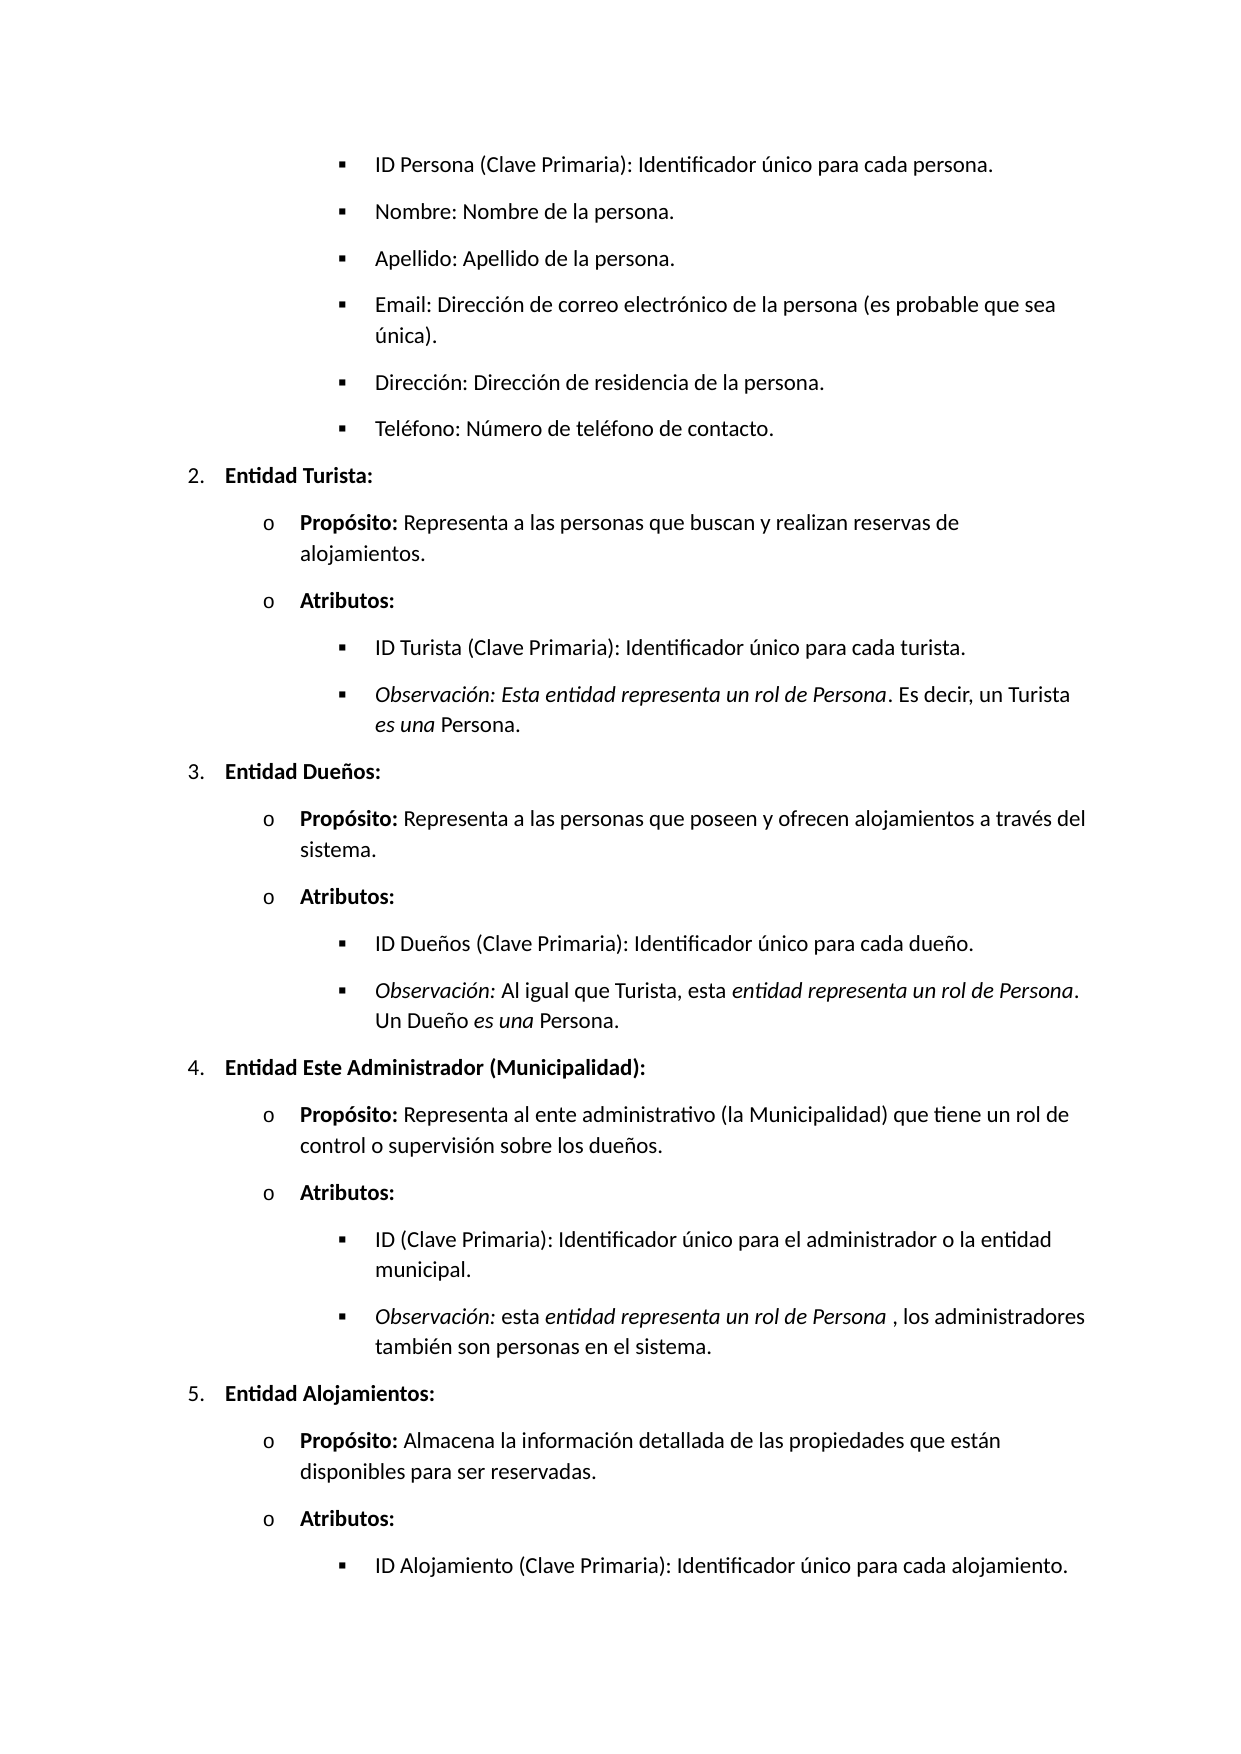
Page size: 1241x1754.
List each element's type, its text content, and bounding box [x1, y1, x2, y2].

list Propósito: Representa al ente administrativo (la Municipalidad) que tiene un rol de control o supervisión sobre los dueños. [262, 1100, 1090, 1159]
list Propósito: Representa a las personas que poseen y ofrecen alojamientos a través del sistema. [262, 804, 1090, 863]
list Email: Dirección de correo electrónico de la persona (es probable que sea única). [337, 291, 1090, 349]
list Atributos: [262, 1504, 1090, 1532]
list Apellido: Apellido de la persona. [337, 244, 1090, 272]
list Observación: Esta entidad representa un rol de Persona. Es decir, un Turista es una Persona. [337, 680, 1090, 738]
list ID (Clave Primaria): Identificador único para el administrador o la entidad municipal. [337, 1225, 1090, 1283]
list ID Turista (Clave Primaria): Identificador único para cada turista. [337, 633, 1090, 661]
list Propósito: Representa a las personas que buscan y realizan reservas de alojamientos. [262, 508, 1090, 567]
list ID Dueños (Clave Primaria): Identificador único para cada dueño. [337, 929, 1090, 957]
list Propósito: Almacena la información detallada de las propiedades que están disponibles para ser reservadas. [262, 1426, 1090, 1485]
list Dirección: Dirección de residencia de la persona. [337, 368, 1090, 396]
list Atributos: [262, 882, 1090, 910]
list ID Alojamiento (Clave Primaria): Identificador único para cada alojamiento. [337, 1551, 1090, 1579]
list Entidad Dueños: [187, 757, 1090, 785]
list ID Persona (Clave Primaria): Identificador único para cada persona. [337, 150, 1090, 178]
list Atributos: [262, 586, 1090, 614]
list Atributos: [262, 1178, 1090, 1206]
list Nombre: Nombre de la persona. [337, 197, 1090, 225]
list Entidad Este Administrador (Municipalidad): [187, 1053, 1090, 1081]
list Entidad Turista: [187, 461, 1090, 489]
list Entidad Alojamientos: [187, 1379, 1090, 1407]
list Teléfono: Número de teléfono de contacto. [337, 414, 1090, 443]
list Observación: esta entidad representa un rol de Persona , los administradores también son personas en el sistema. [337, 1302, 1090, 1360]
list Observación: Al igual que Turista, esta entidad representa un rol de Persona. Un Dueño es una Persona. [337, 976, 1090, 1034]
